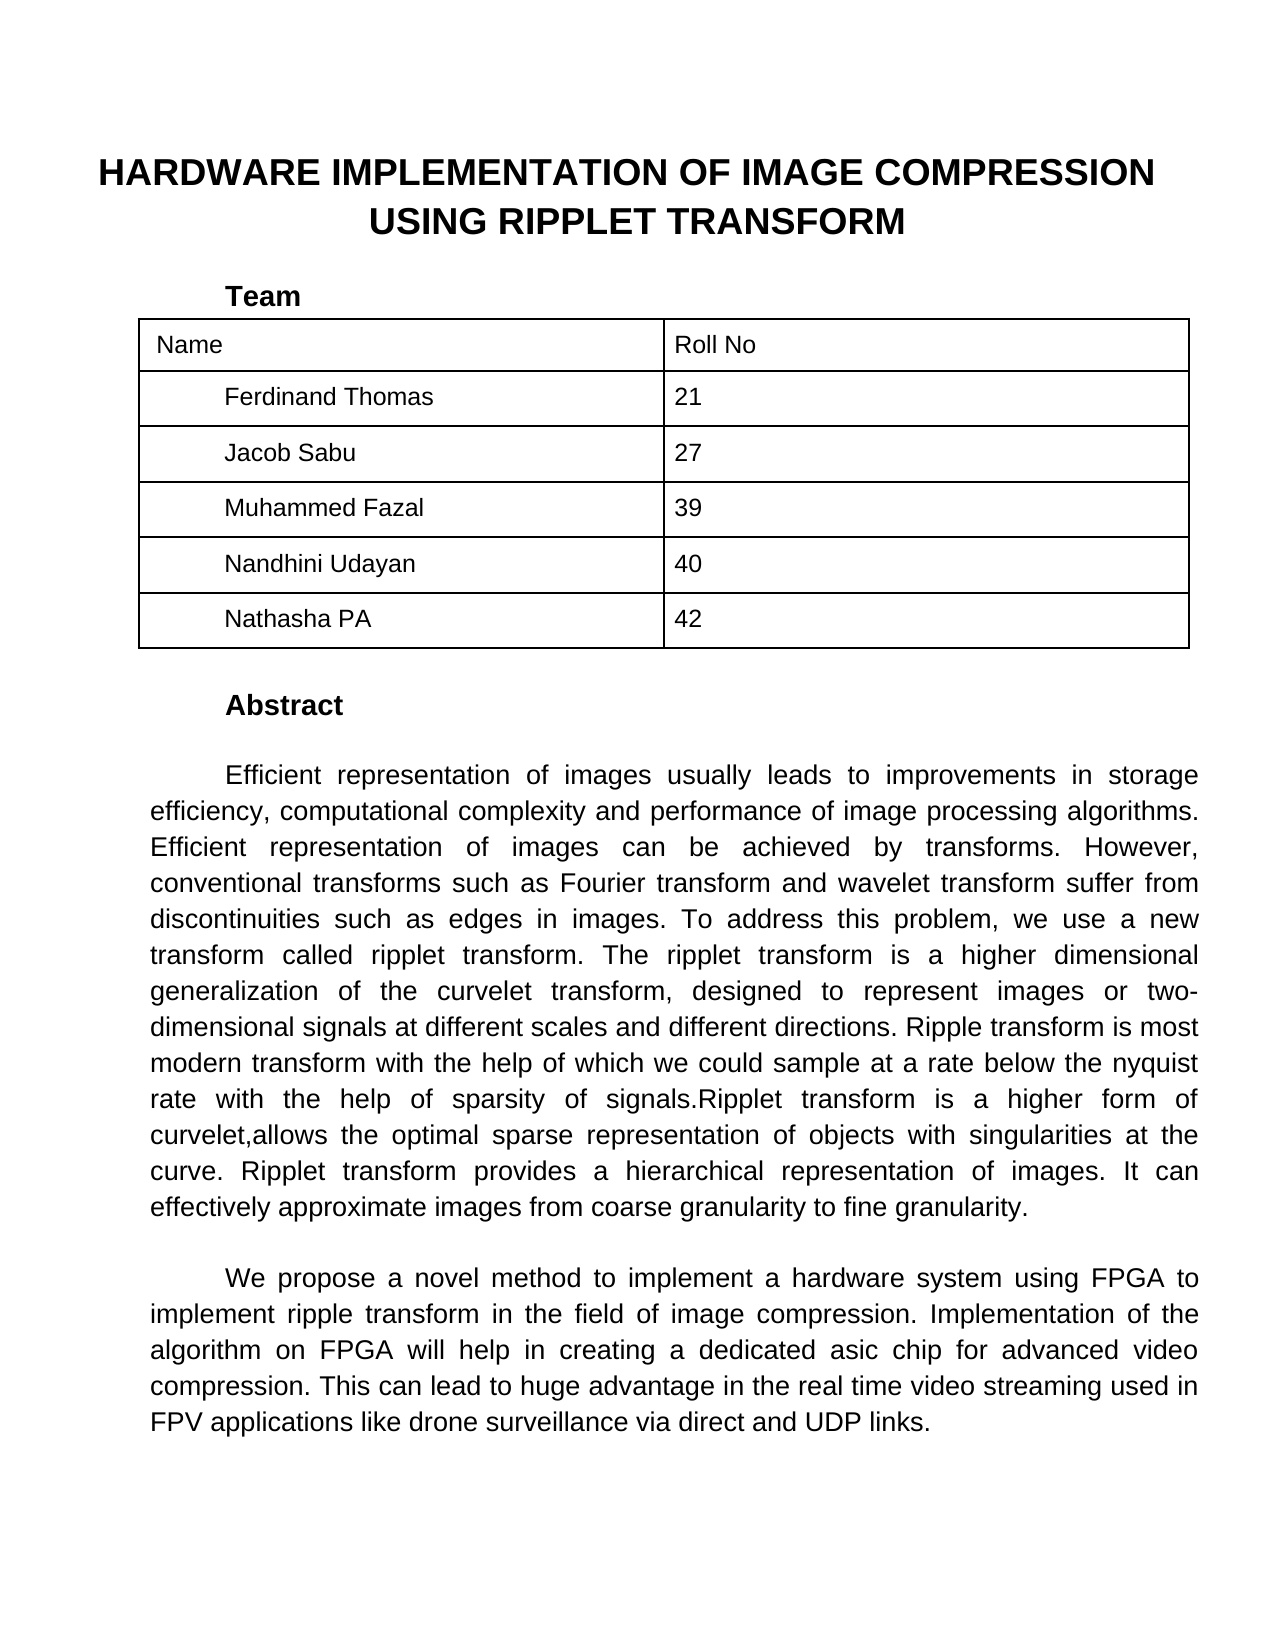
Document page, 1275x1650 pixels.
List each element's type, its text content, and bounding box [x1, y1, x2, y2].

text We propose a novel method to implement a hardware system using FPGA to implement ripple transform in the field of image compression. Implementation of the algorithm on FPGA will help in creating a dedicated asic chip for advanced video compression. This can lead to huge advantage in the real time video streaming used in FPV applications like drone surveillance via direct and UDP links. [150, 1262, 1200, 1437]
table_cell 21 [665, 372, 1188, 425]
table_cell Muhammed Fazal [140, 483, 663, 536]
table_header Name [140, 320, 663, 369]
table_cell 27 [665, 427, 1188, 481]
table_cell 39 [665, 483, 1188, 536]
table_cell Nandhini Udayan [140, 538, 663, 592]
text Abstract [150, 688, 1200, 721]
text HARDWARE IMPLEMENTATION OF IMAGE COMPRESSION USING RIPPLET TRANSFORM [9, 150, 1200, 243]
text Efficient representation of images usually leads to improvements in storage efficiency, computational complexity and performance of image processing algorithms. Efficient representation of images can be achieved by transforms. However, conventional transforms such as Fourier transform and wavelet transform suffer from discontinuities such as edges in images. To address this problem, we use a new transform called ripplet transform. The ripplet transform is a higher dimensional generalization of the curvelet transform, designed to represent images or two-dimensional signals at different scales and different directions. Ripple transform is most modern transform with the help of which we could sample at a rate below the nyquist rate with the help of sparsity of signals.Ripplet transform is a higher form of curvelet,allows the optimal sparse representation of objects with singularities at the curve. Ripplet transform provides a hierarchical representation of images. It can effectively approximate images from coarse granularity to fine granularity. [150, 759, 1200, 1222]
table_cell Nathasha PA [140, 594, 663, 647]
table_cell Ferdinand Thomas [140, 372, 663, 425]
table_cell 42 [665, 594, 1188, 647]
table_cell 40 [665, 538, 1188, 592]
table_header Roll No [665, 320, 1188, 369]
text Team [150, 279, 1200, 313]
table_cell Jacob Sabu [140, 427, 663, 481]
